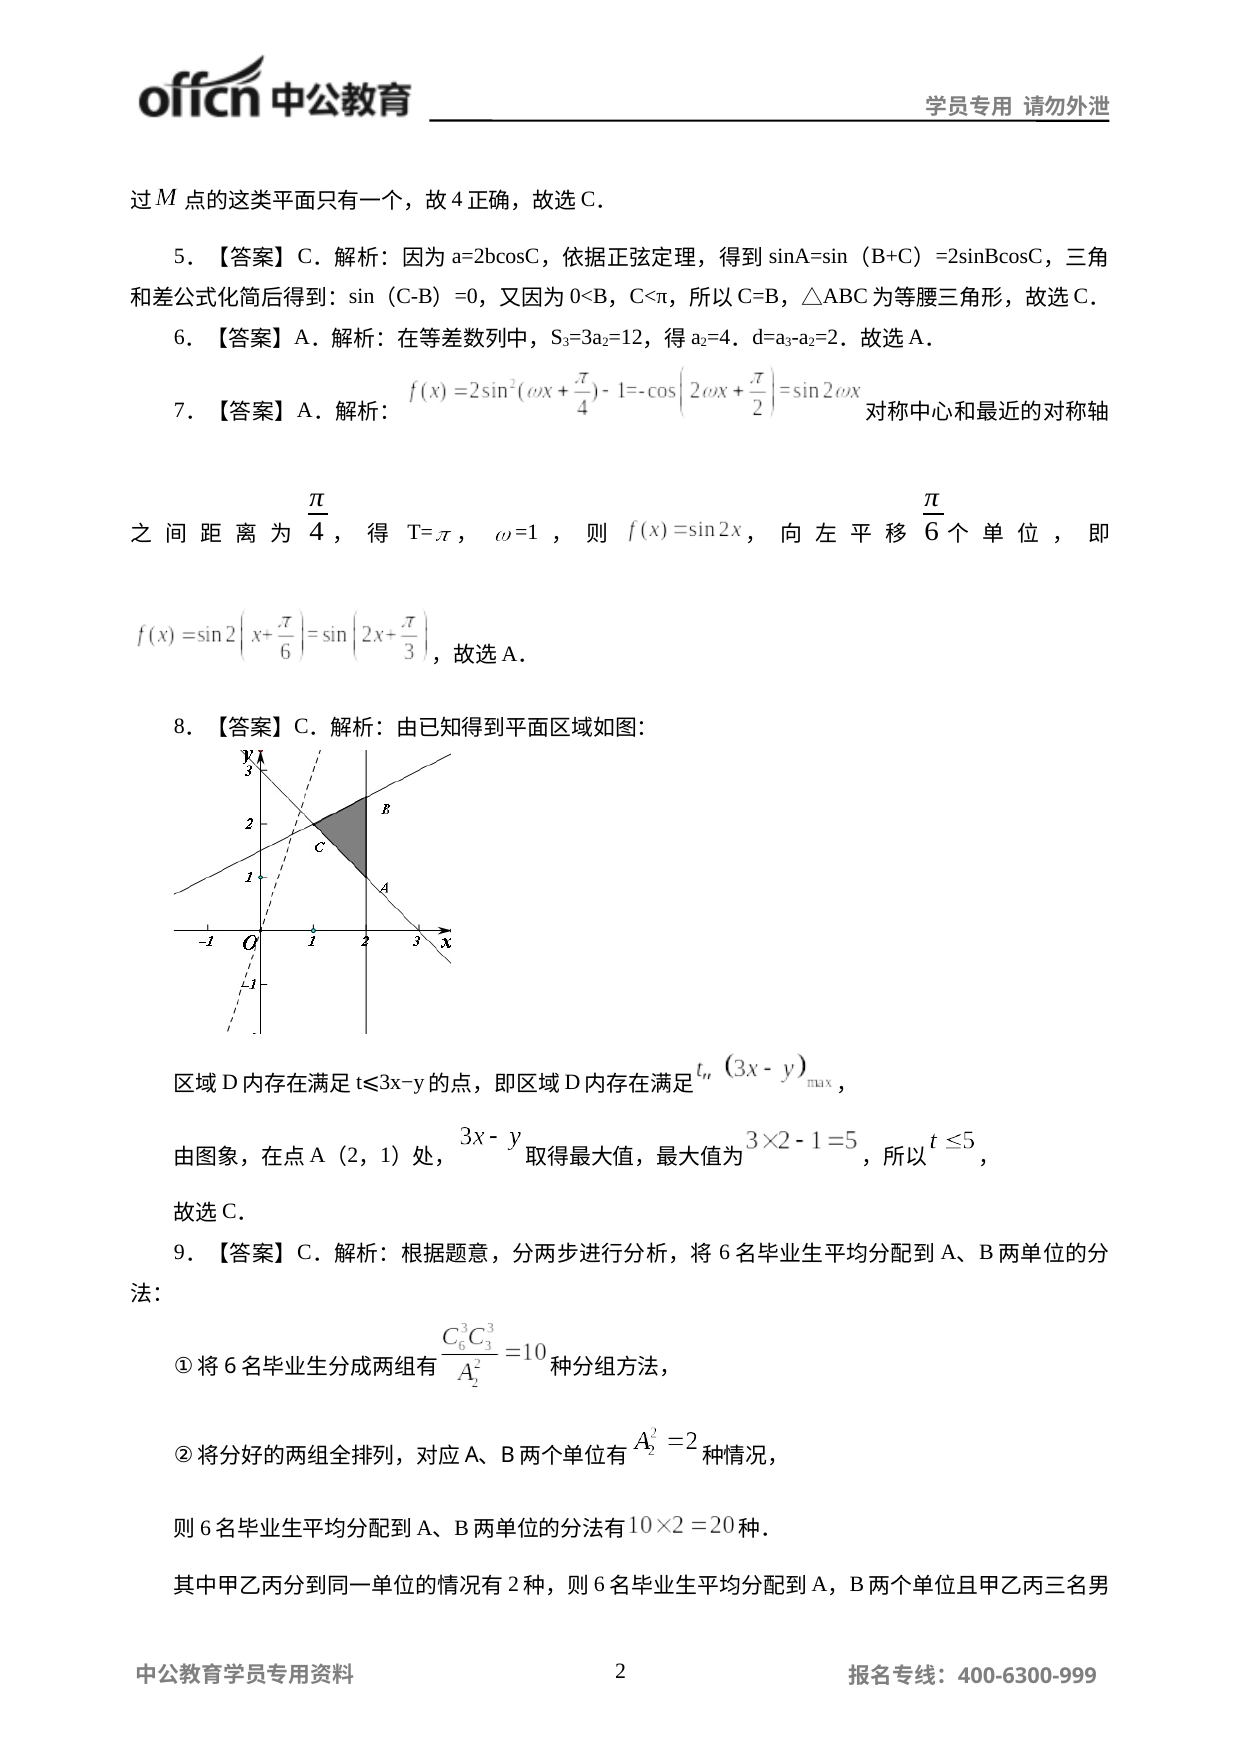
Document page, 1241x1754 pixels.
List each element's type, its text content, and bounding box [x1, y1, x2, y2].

text 8．【答案】C．解析：由已知得到平面区域如图： [130, 710, 1110, 742]
text 则6名毕业生平均分配到A、B两单位的分法有种． [130, 1495, 1110, 1560]
text 5．【答案】C．解析：因为a=2bcosC，依据正弦定理，得到sinA=sin（B+C）=2sinBcosC，三角和差公式化简后得到：sin（C-B）=0，又因为0<B，C<π，所以C=B，△ABC为等腰三角形，故选C． [130, 239, 1110, 312]
text ①将6名毕业生分成两组有种分组方法， [130, 1316, 1110, 1414]
text 区域D内存在满足t⩽3x−y的点，即区域D内存在满足， [130, 1049, 1110, 1114]
picture [136, 52, 415, 121]
text ②将分好的两组全排列，对应A、B两个单位有种情况， [130, 1422, 1110, 1487]
text 6．【答案】A．解析：在等差数列中，S3=3a2=12，得a2=4．d=a3-a2=2．故选A． [130, 320, 1110, 353]
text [130, 166, 1110, 231]
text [130, 1568, 1110, 1600]
picture [173, 750, 453, 1036]
text 9．【答案】C．解析：根据题意，分两步进行分析，将6名毕业生平均分配到A、B两单位的分法： [130, 1235, 1110, 1308]
text 7．【答案】A．解析：对称中心和最近的对称轴之间距离为，得T=，=1，则，向左平移个单位，即，故选A． [130, 361, 1110, 702]
text 故选C． [130, 1195, 1110, 1227]
text 由图象，在点A（2，1）处，取得最大值，最大值为，所以， [130, 1122, 1110, 1187]
